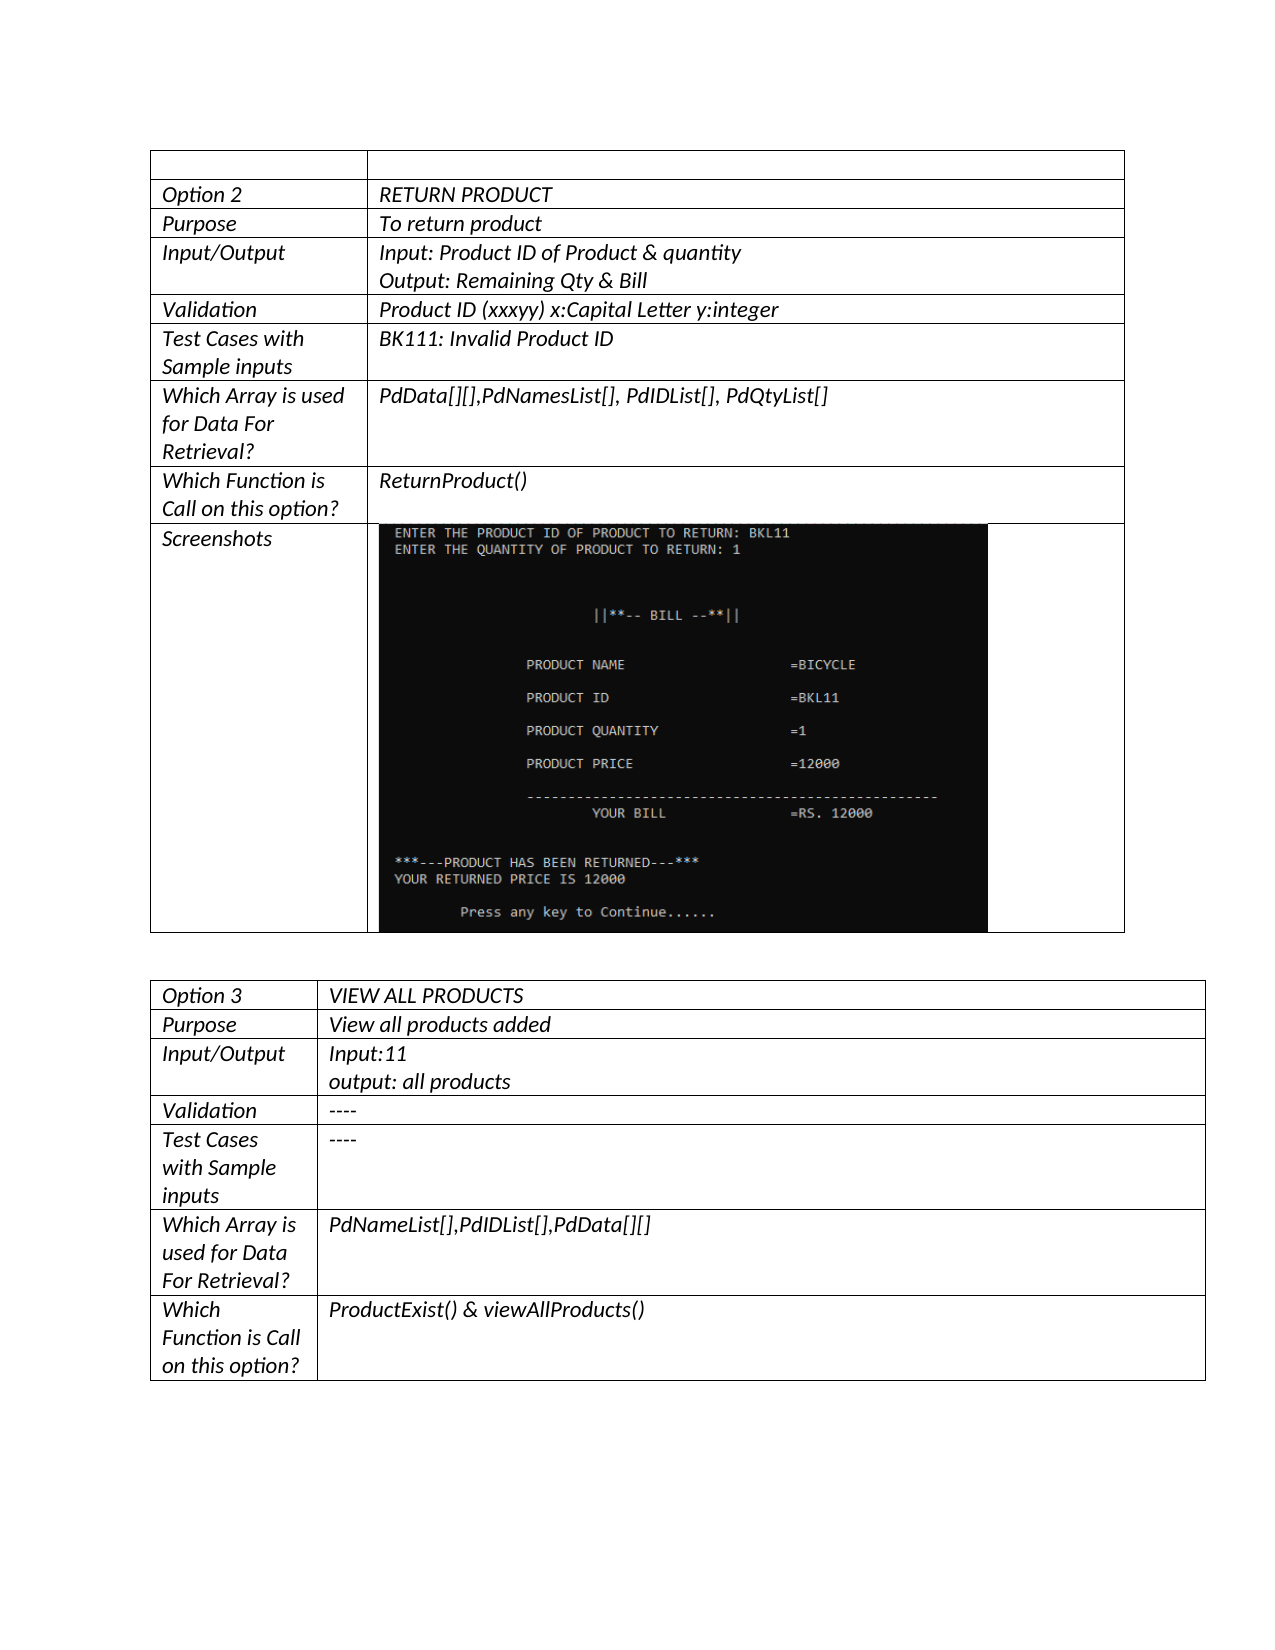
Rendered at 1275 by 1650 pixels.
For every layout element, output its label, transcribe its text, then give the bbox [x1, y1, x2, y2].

table_cell Purpose [151, 1010, 317, 1038]
table_cell Which Function is Call on this option? [151, 1296, 317, 1379]
table_cell Input: Product ID of Product & quantity Output: Remaining Qty & Bill [368, 238, 1124, 294]
table_cell [151, 151, 367, 179]
table_cell Which Array is used for Data For Retrieval? [151, 381, 367, 466]
table_cell ---- [318, 1125, 1205, 1209]
table_cell View all products added [318, 1010, 1205, 1038]
table_cell BK111: Invalid Product ID [368, 324, 1124, 380]
table_cell Which Function is Call on this option? [151, 467, 367, 523]
table_cell ReturnProduct() [368, 467, 1124, 523]
table_cell Input:11 output: all products [318, 1039, 1205, 1095]
table_cell Product ID (xxxyy) x:Capital Letter y:integer [368, 295, 1124, 323]
table_cell ---- [318, 1096, 1205, 1124]
table_cell [368, 524, 378, 932]
table_cell Validation [151, 295, 367, 323]
table_header VIEW ALL PRODUCTS [318, 981, 1205, 1009]
table_cell Which Array is used for Data For Retrieval? [151, 1210, 317, 1294]
table_cell [988, 524, 1124, 932]
table_cell [368, 151, 1124, 179]
table_cell RETURN PRODUCT [368, 180, 1124, 208]
table_cell PdData[][],PdNamesList[], PdIDList[], PdQtyList[] [368, 381, 1124, 466]
table_cell Validation [151, 1096, 317, 1124]
table_cell Input/Output [151, 1039, 317, 1095]
table_cell Test Cases with Sample inputs [151, 324, 367, 380]
table_cell ProductExist() & viewAllProducts() [318, 1296, 1205, 1379]
table_cell To return product [368, 209, 1124, 237]
table_cell PdNameList[],PdIDList[],PdData[][] [318, 1210, 1205, 1294]
table_cell Option 2 [151, 180, 367, 208]
table_cell Test Cases with Sample inputs [151, 1125, 317, 1209]
picture [378, 523, 988, 932]
table_header Option 3 [151, 981, 317, 1009]
table_cell Purpose [151, 209, 367, 237]
table_cell Input/Output [151, 238, 367, 294]
table_cell Screenshots [151, 524, 367, 932]
